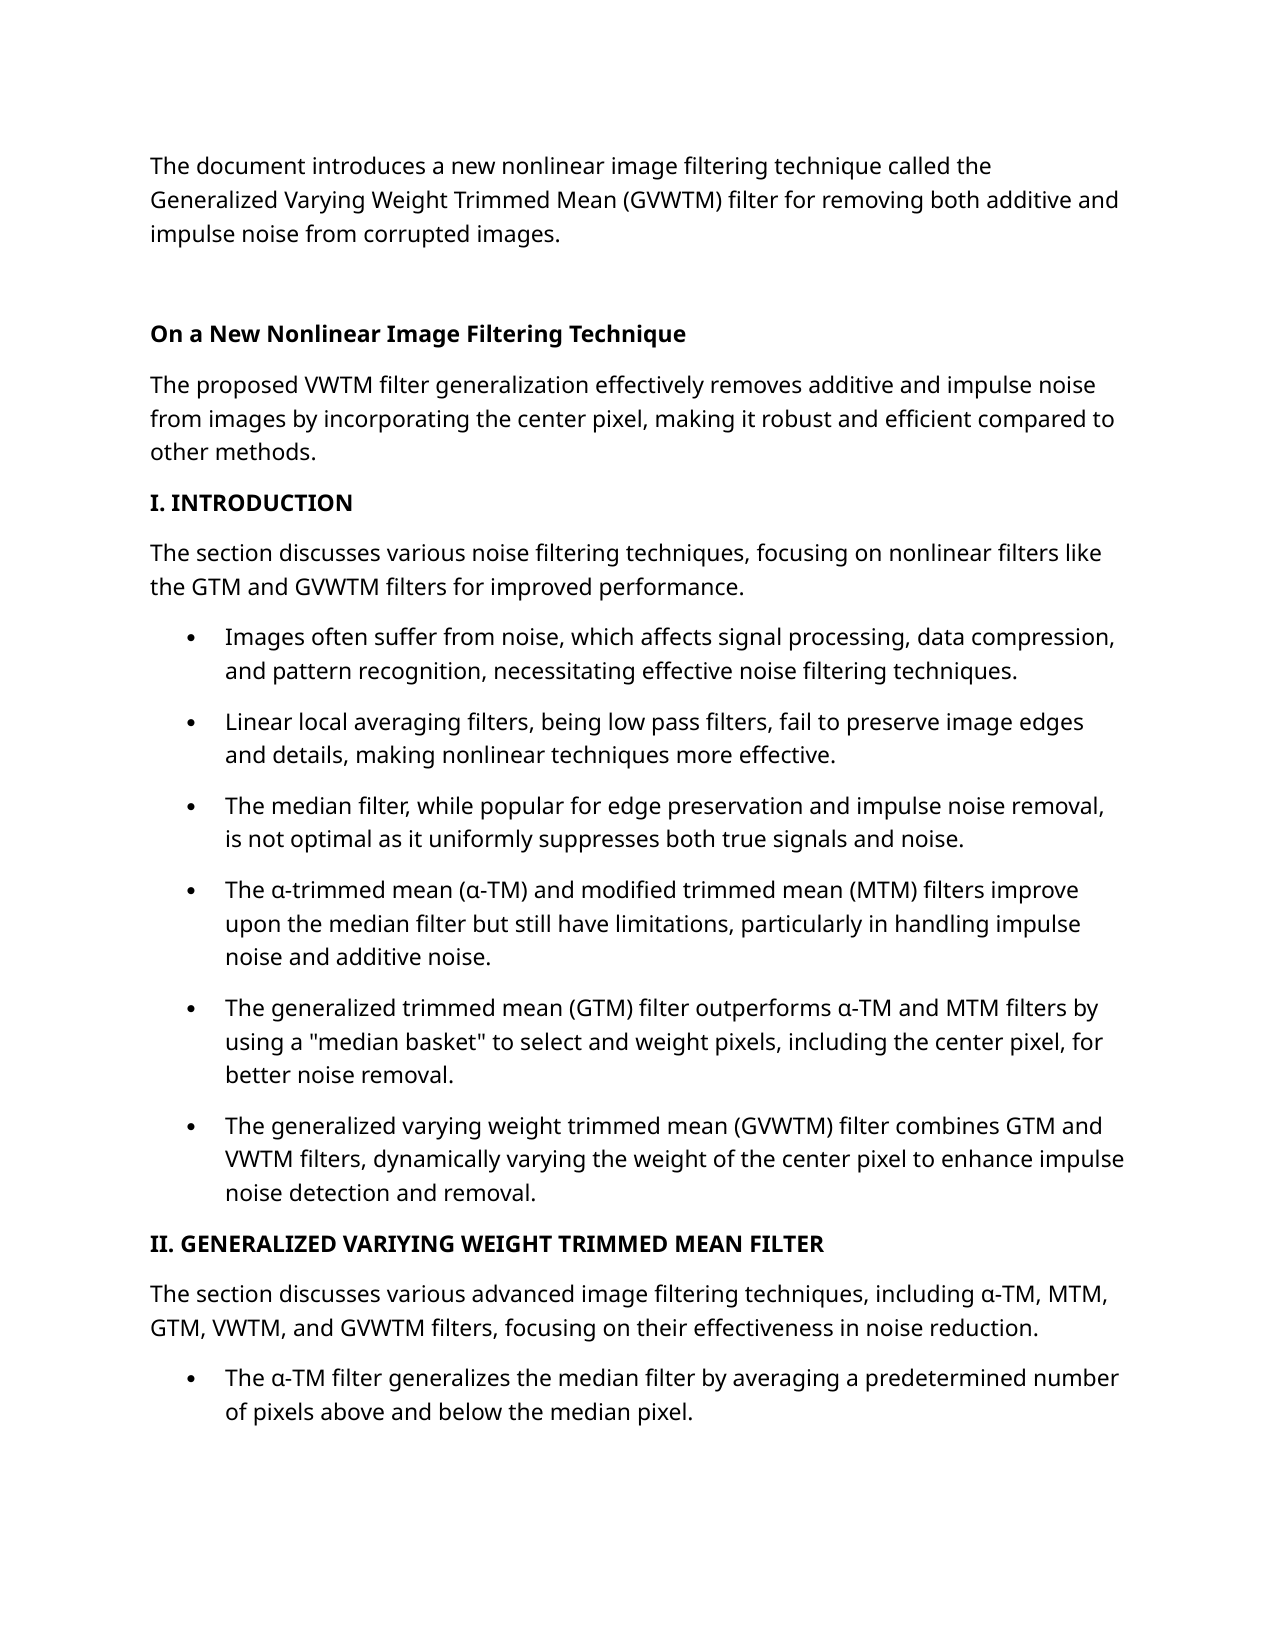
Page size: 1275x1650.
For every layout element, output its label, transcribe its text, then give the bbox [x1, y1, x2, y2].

list The generalized varying weight trimmed mean (GVWTM) filter combines GTM and VWTM filters, dynamically varying the weight of the center pixel to enhance impulse noise detection and removal. [187, 1109, 1125, 1208]
list Images often suffer from noise, which affects signal processing, data compression, and pattern recognition, necessitating effective noise filtering techniques. [187, 621, 1125, 686]
list Linear local averaging filters, being low pass filters, fail to preserve image edges and details, making nonlinear techniques more effective. [187, 705, 1125, 770]
text The section discusses various advanced image filtering techniques, including α-TM, MTM, GTM, VWTM, and GVWTM filters, focusing on their effectiveness in noise reduction. [150, 1278, 1125, 1343]
list The α-TM filter generalizes the median filter by averaging a predetermined number of pixels above and below the median pixel. [187, 1362, 1125, 1427]
text II. GENERALIZED VARIYING WEIGHT TRIMMED MEAN FILTER [150, 1227, 1125, 1259]
text The document introduces a new nonlinear image filtering technique called the Generalized Varying Weight Trimmed Mean (GVWTM) filter for removing both additive and impulse noise from corrupted images. [150, 150, 1125, 249]
text I. INTRODUCTION [150, 487, 1125, 518]
list The median filter, while popular for edge preservation and impulse noise removal, is not optimal as it uniformly suppresses both true signals and noise. [187, 789, 1125, 854]
text On a New Nonlinear Image Filtering Technique [150, 318, 1125, 349]
text The proposed VWTM filter generalization effectively removes additive and impulse noise from images by incorporating the center pixel, making it robust and efficient compared to other methods. [150, 369, 1125, 467]
list The generalized trimmed mean (GTM) filter outperforms α-TM and MTM filters by using a "median basket" to select and weight pixels, including the center pixel, for better noise removal. [187, 992, 1125, 1090]
list The α-trimmed mean (α-TM) and modified trimmed mean (MTM) filters improve upon the median filter but still have limitations, particularly in handling impulse noise and additive noise. [187, 874, 1125, 972]
text The section discusses various noise filtering techniques, focusing on nonlinear filters like the GTM and GVWTM filters for improved performance. [150, 537, 1125, 602]
